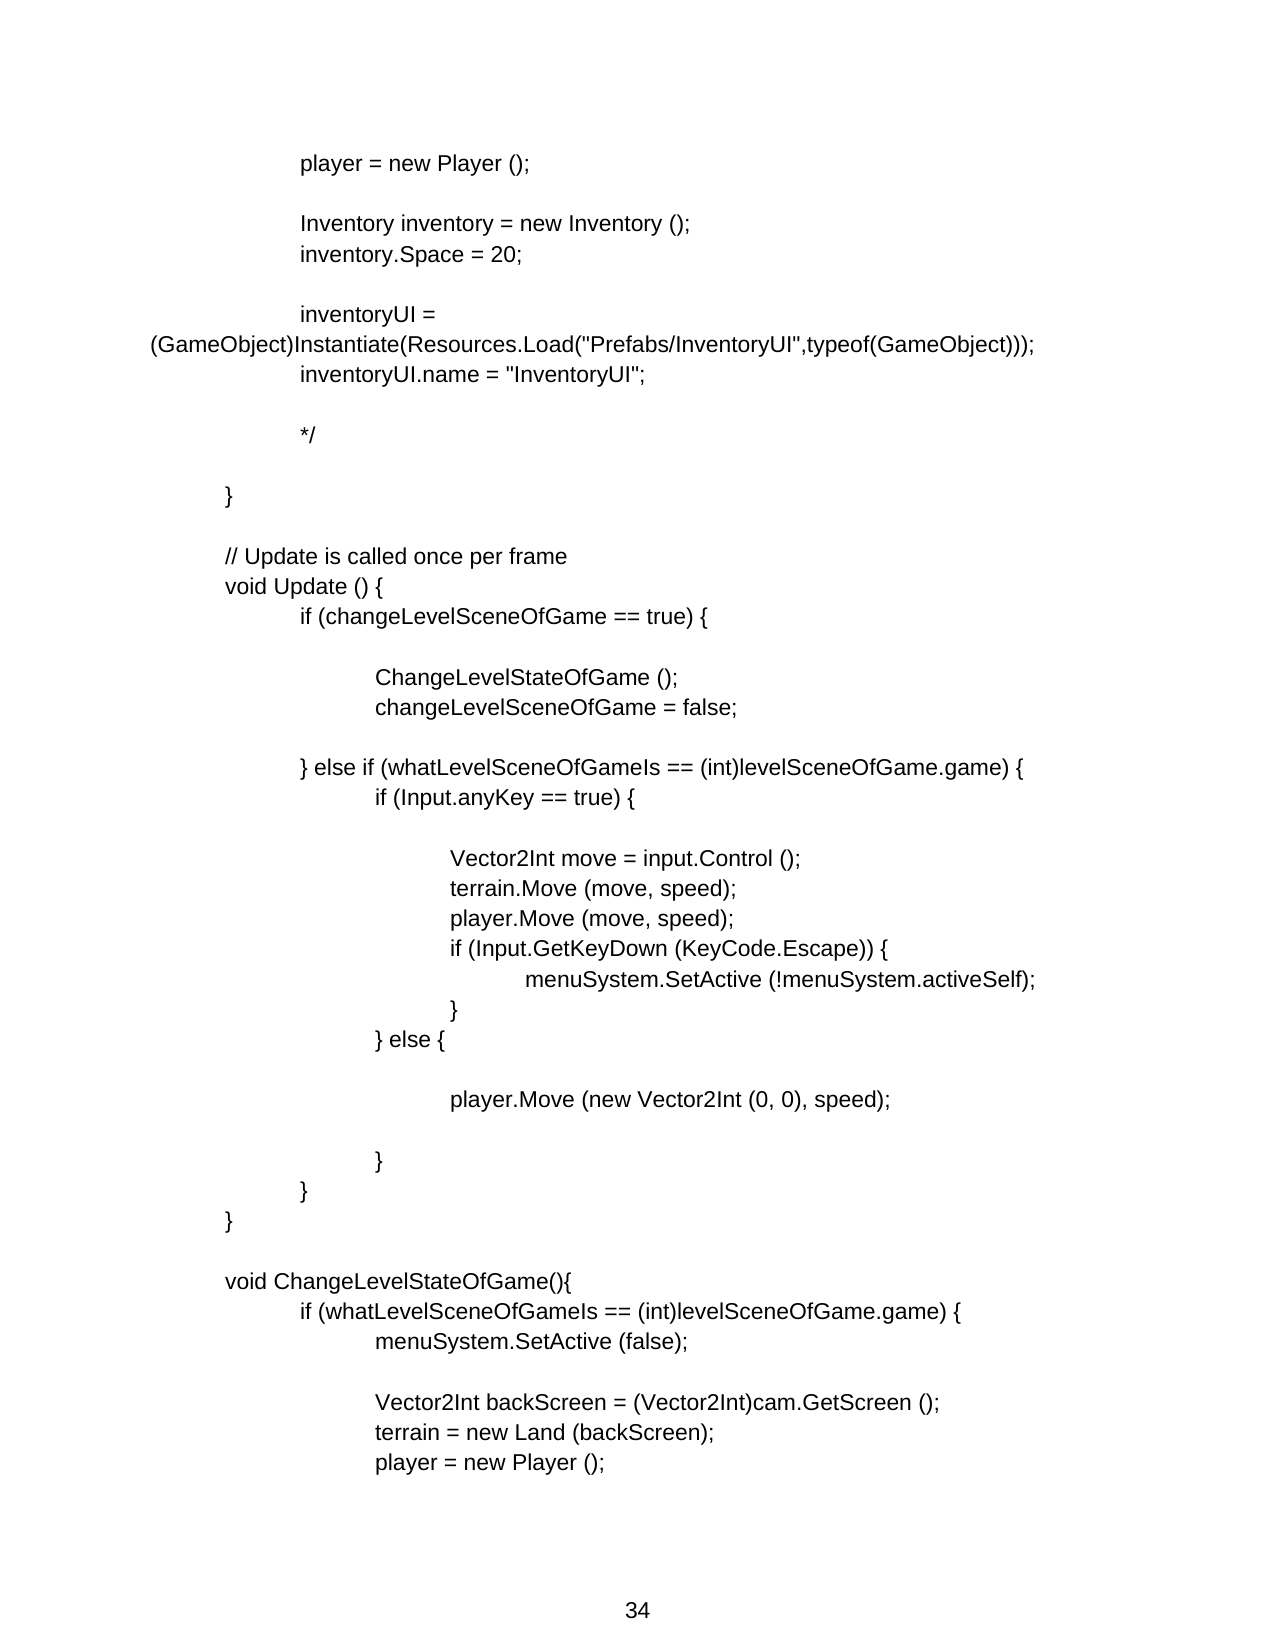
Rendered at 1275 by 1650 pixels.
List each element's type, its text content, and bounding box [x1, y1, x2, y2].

text menuSystem.SetActive (!menuSystem.activeSelf); [150, 966, 1125, 992]
text changeLevelSceneOfGame = false; [150, 694, 1125, 720]
text Inventory inventory = new Inventory (); [150, 210, 1125, 237]
text */ [150, 422, 1125, 448]
text player.Move (move, speed); [150, 905, 1125, 932]
text inventoryUI = (GameObject)Instantiate(Resources.Load("Prefabs/InventoryUI",typeof(GameObject))); [150, 301, 1125, 358]
text } else { [150, 1026, 1125, 1052]
text player = new Player (); [150, 1449, 1125, 1475]
text } [150, 482, 1125, 509]
text menuSystem.SetActive (false); [150, 1328, 1125, 1354]
text player = new Player (); [150, 150, 1125, 176]
text } else if (whatLevelSceneOfGameIs == (int)levelSceneOfGame.game) { [150, 754, 1125, 781]
text void Update () { [150, 573, 1125, 599]
text Vector2Int move = input.Control (); [150, 845, 1125, 871]
text } [150, 1207, 1125, 1234]
text Vector2Int backScreen = (Vector2Int)cam.GetScreen (); [150, 1388, 1125, 1415]
text if (whatLevelSceneOfGameIs == (int)levelSceneOfGame.game) { [150, 1298, 1125, 1324]
text } [150, 996, 1125, 1022]
text } [150, 1177, 1125, 1203]
text if (changeLevelSceneOfGame == true) { [150, 603, 1125, 629]
text terrain = new Land (backScreen); [150, 1419, 1125, 1445]
text inventory.Space = 20; [150, 241, 1125, 267]
text } [150, 1147, 1125, 1173]
text ChangeLevelStateOfGame (); [150, 663, 1125, 690]
text terrain.Move (move, speed); [150, 875, 1125, 901]
text if (Input.GetKeyDown (KeyCode.Escape)) { [150, 935, 1125, 962]
text player.Move (new Vector2Int (0, 0), speed); [150, 1086, 1125, 1113]
text // Update is called once per frame [150, 543, 1125, 569]
text void ChangeLevelStateOfGame(){ [150, 1268, 1125, 1294]
text inventoryUI.name = "InventoryUI"; [150, 361, 1125, 388]
text if (Input.anyKey == true) { [150, 784, 1125, 811]
